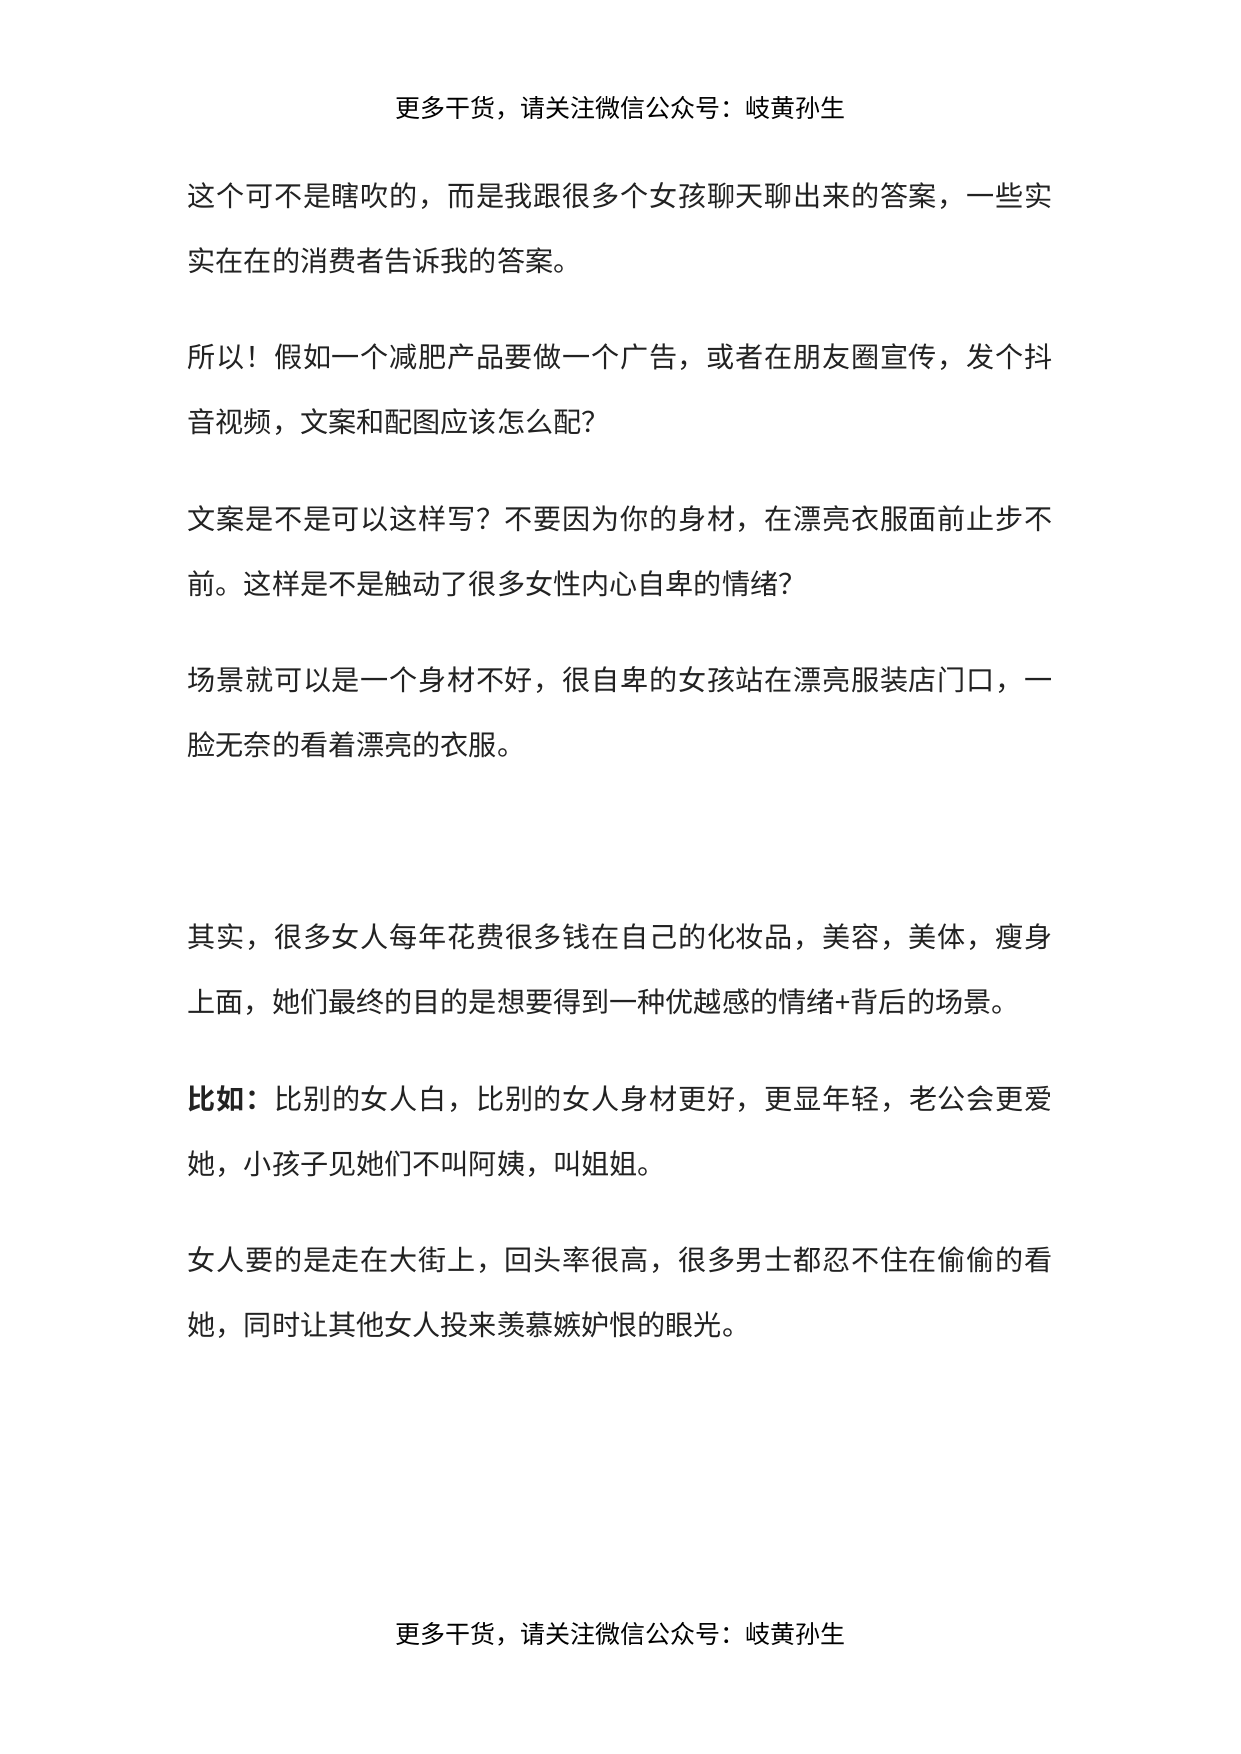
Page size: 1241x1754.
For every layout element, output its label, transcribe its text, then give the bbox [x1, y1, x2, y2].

text 所以！假如一个减肥产品要做一个广告，或者在朋友圈宣传，发个抖音视频，文案和配图应该怎么配？ [187, 323, 1053, 453]
text 这个可不是瞎吹的，而是我跟很多个女孩聊天聊出来的答案，一些实实在在的消费者告诉我的答案。 [187, 162, 1053, 292]
text 场景就可以是一个身材不好，很自卑的女孩站在漂亮服装店门口，一脸无奈的看着漂亮的衣服。 [187, 646, 1053, 776]
text 其实，很多女人每年花费很多钱在自己的化妆品，美容，美体，瘦身上面，她们最终的目的是想要得到一种优越感的情绪+背后的场景。 [187, 903, 1053, 1033]
text 女人要的是走在大街上，回头率很高，很多男士都忍不住在偷偷的看她，同时让其他女人投来羡慕嫉妒恨的眼光。 [187, 1226, 1053, 1356]
text 文案是不是可以这样写？不要因为你的身材，在漂亮衣服面前止步不前。这样是不是触动了很多女性内心自卑的情绪？ [187, 484, 1053, 614]
text 比如：比别的女人白，比别的女人身材更好，更显年轻，老公会更爱她，小孩子见她们不叫阿姨，叫姐姐。 [187, 1064, 1053, 1194]
